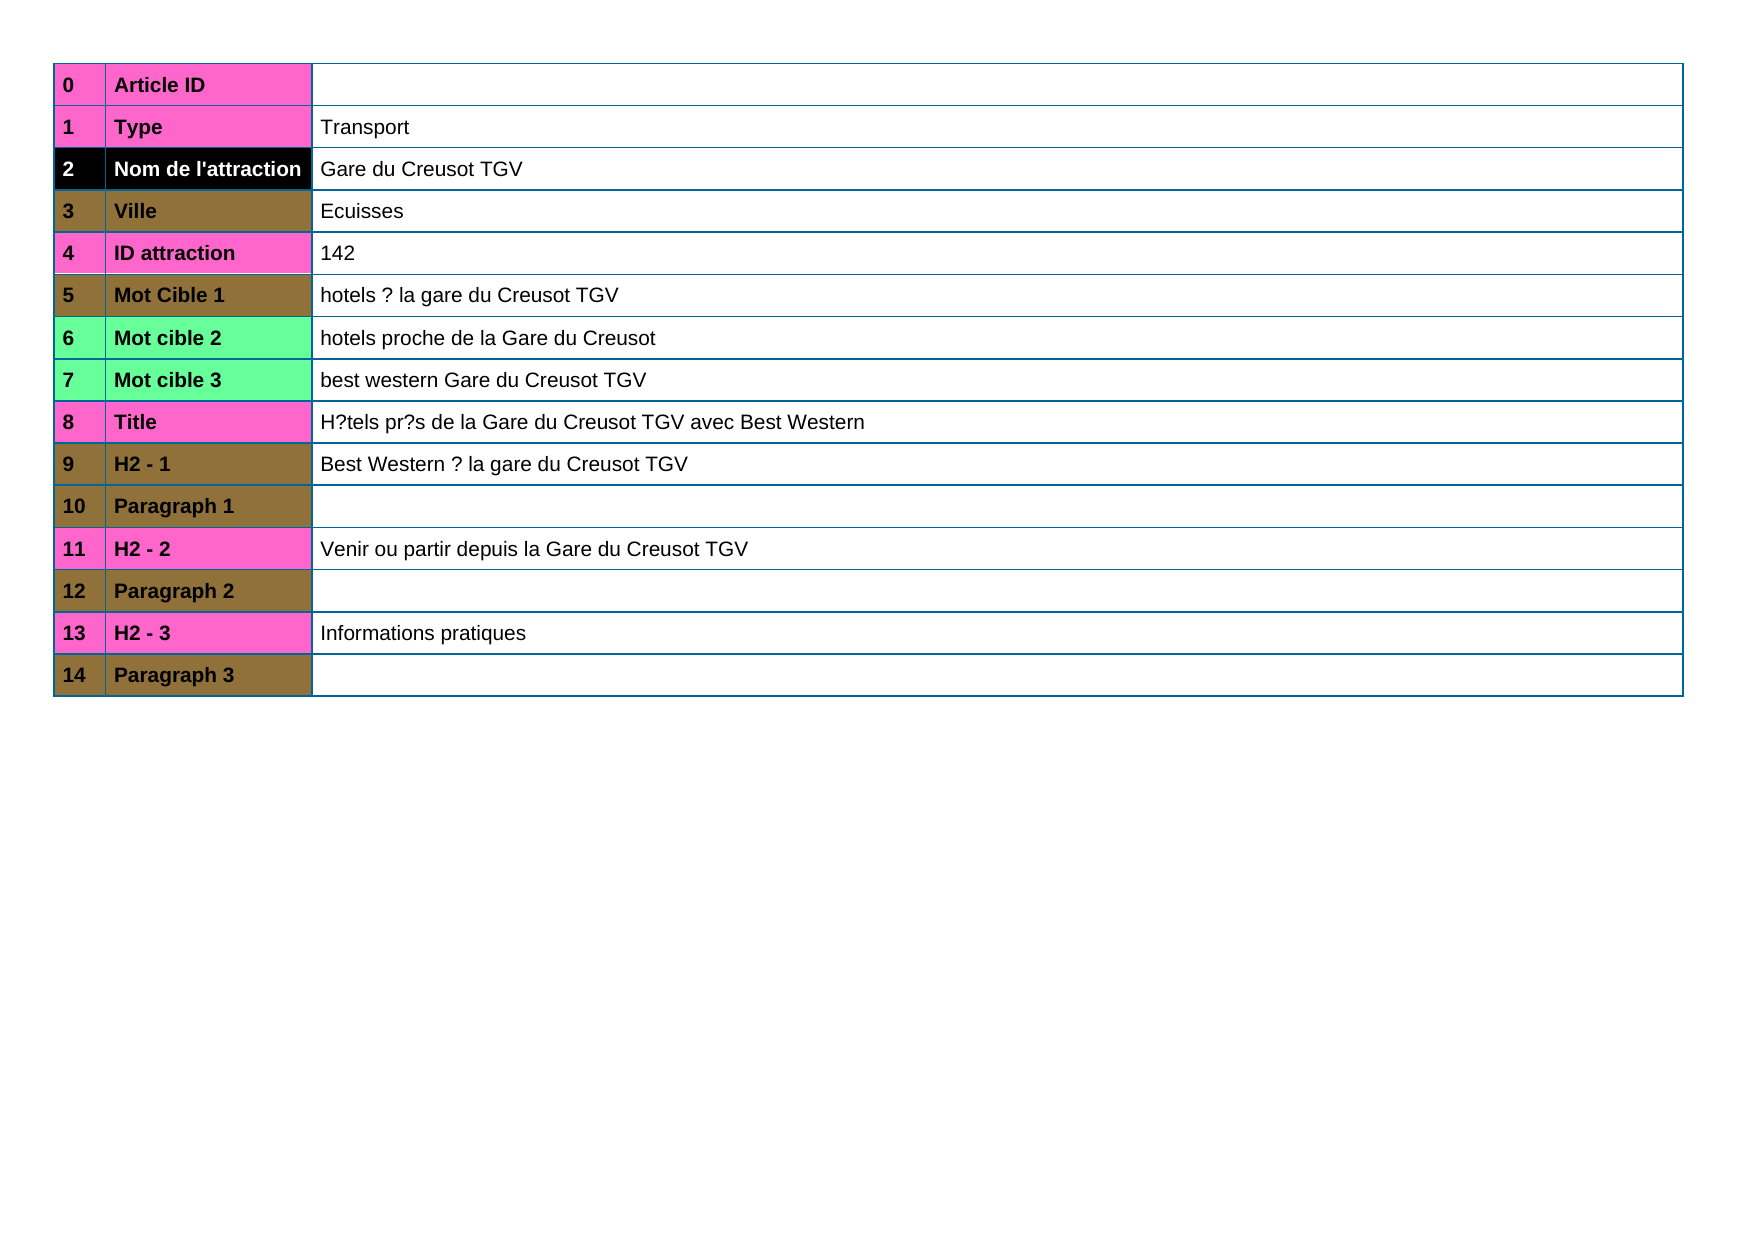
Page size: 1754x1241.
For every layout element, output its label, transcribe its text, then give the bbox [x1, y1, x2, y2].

table_cell 12 [55, 570, 105, 611]
table_cell 8 [55, 402, 105, 442]
table_cell 14 [55, 655, 105, 695]
table_cell Ville [106, 191, 311, 231]
table_cell 1 [55, 106, 105, 147]
table_cell 11 [55, 528, 105, 569]
table_cell 13 [55, 613, 105, 653]
table_cell H2 - 3 [106, 613, 311, 653]
table_cell Informations pratiques [313, 613, 1682, 653]
table_cell [313, 570, 1682, 611]
table_cell best western Gare du Creusot TGV [313, 360, 1682, 400]
table_cell Gare du Creusot TGV [313, 148, 1682, 189]
table_cell 3 [55, 191, 105, 231]
table_cell 6 [55, 317, 105, 358]
table_cell Best Western ? la gare du Creusot TGV [313, 444, 1682, 484]
table_cell H2 - 2 [106, 528, 311, 569]
table_cell H2 - 1 [106, 444, 311, 484]
table_cell 4 [55, 233, 105, 273]
table_cell H?tels pr?s de la Gare du Creusot TGV avec Best Western [313, 402, 1682, 442]
table_cell [313, 486, 1682, 527]
table_cell Ecuisses [313, 191, 1682, 231]
table_cell Title [106, 402, 311, 442]
table_cell 142 [313, 233, 1682, 273]
table_cell Type [106, 106, 311, 147]
table_header Article ID [106, 64, 311, 105]
table_header [313, 64, 1682, 105]
table_cell hotels ? la gare du Creusot TGV [313, 275, 1682, 316]
table_cell Transport [313, 106, 1682, 147]
table_cell Venir ou partir depuis la Gare du Creusot TGV [313, 528, 1682, 569]
table_cell hotels proche de la Gare du Creusot [313, 317, 1682, 358]
table_cell 2 [55, 148, 105, 189]
table_cell Mot Cible 1 [106, 275, 311, 316]
table_cell Mot cible 2 [106, 317, 311, 358]
table_cell Nom de l'attraction [106, 148, 311, 189]
table_cell Paragraph 1 [106, 486, 311, 527]
table_cell [313, 655, 1682, 695]
table_cell 9 [55, 444, 105, 484]
table_cell Mot cible 3 [106, 360, 311, 400]
table_header 0 [55, 64, 105, 105]
table_cell 5 [55, 275, 105, 316]
table_cell 10 [55, 486, 105, 527]
table_cell Paragraph 2 [106, 570, 311, 611]
table_cell 7 [55, 360, 105, 400]
table_cell ID attraction [106, 233, 311, 273]
table_cell Paragraph 3 [106, 655, 311, 695]
